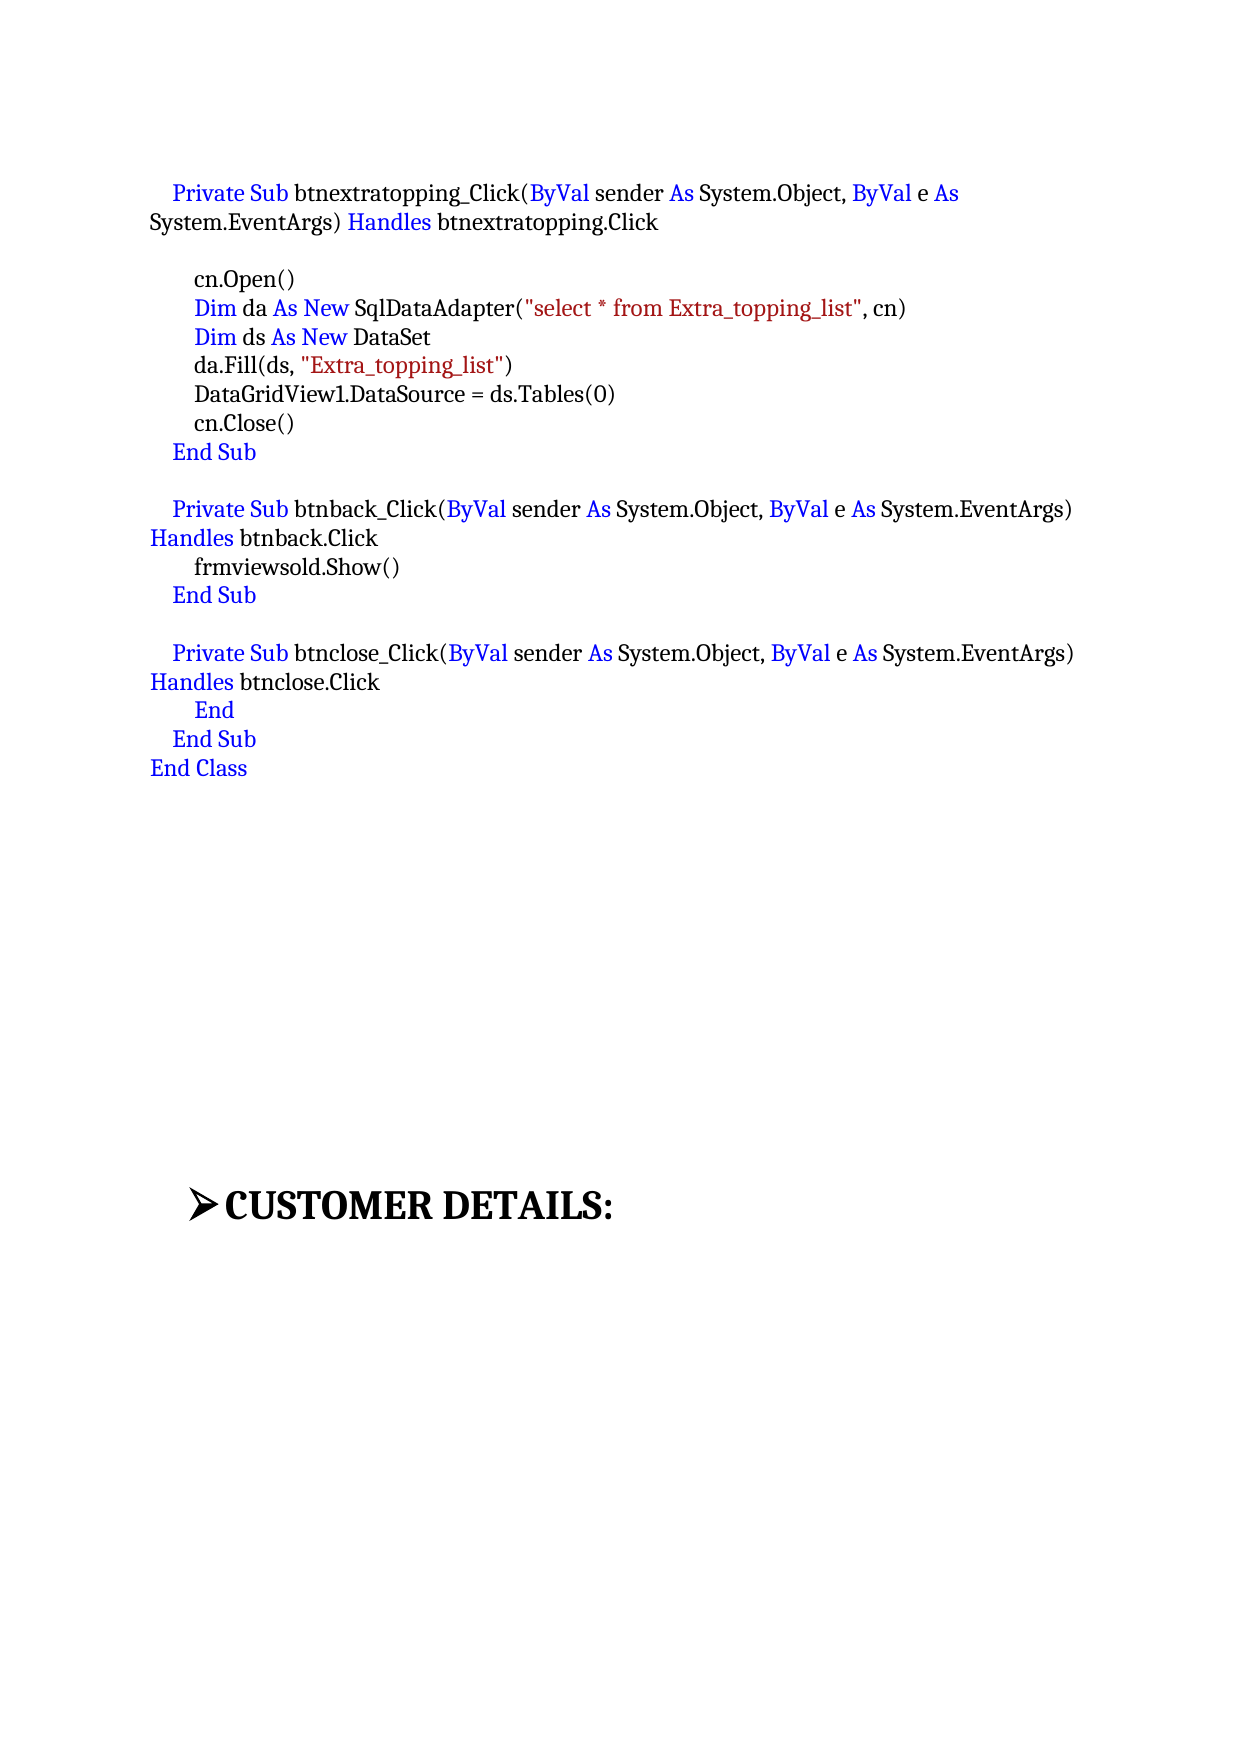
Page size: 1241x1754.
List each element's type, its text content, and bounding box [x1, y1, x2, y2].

text Private Sub btnclose_Click(ByVal sender As System.Object, ByVal e As System.EventArgs) Handles btnclose.Click [150, 639, 1090, 696]
text End Sub [150, 581, 1090, 610]
text frmviewsold.Show() [150, 552, 1090, 581]
text End Class [150, 754, 1090, 782]
text Dim da As New SqlDataAdapter("select * from Extra_topping_list", cn) [150, 294, 1090, 322]
text DataGridView1.DataSource = ds.Tables(0) [150, 380, 1090, 409]
text Dim ds As New DataSet [150, 322, 1090, 351]
text Private Sub btnextratopping_Click(ByVal sender As System.Object, ByVal e As System.EventArgs) Handles btnextratopping.Click [150, 179, 1090, 236]
text cn.Close() [150, 409, 1090, 437]
list CUSTOMER DETAILS: [187, 1182, 1090, 1229]
text cn.Open() [150, 265, 1090, 294]
text End Sub [150, 437, 1090, 466]
text End Sub [150, 725, 1090, 754]
text End [150, 696, 1090, 725]
text da.Fill(ds, "Extra_topping_list") [150, 351, 1090, 380]
text Private Sub btnback_Click(ByVal sender As System.Object, ByVal e As System.EventArgs) Handles btnback.Click [150, 495, 1090, 552]
